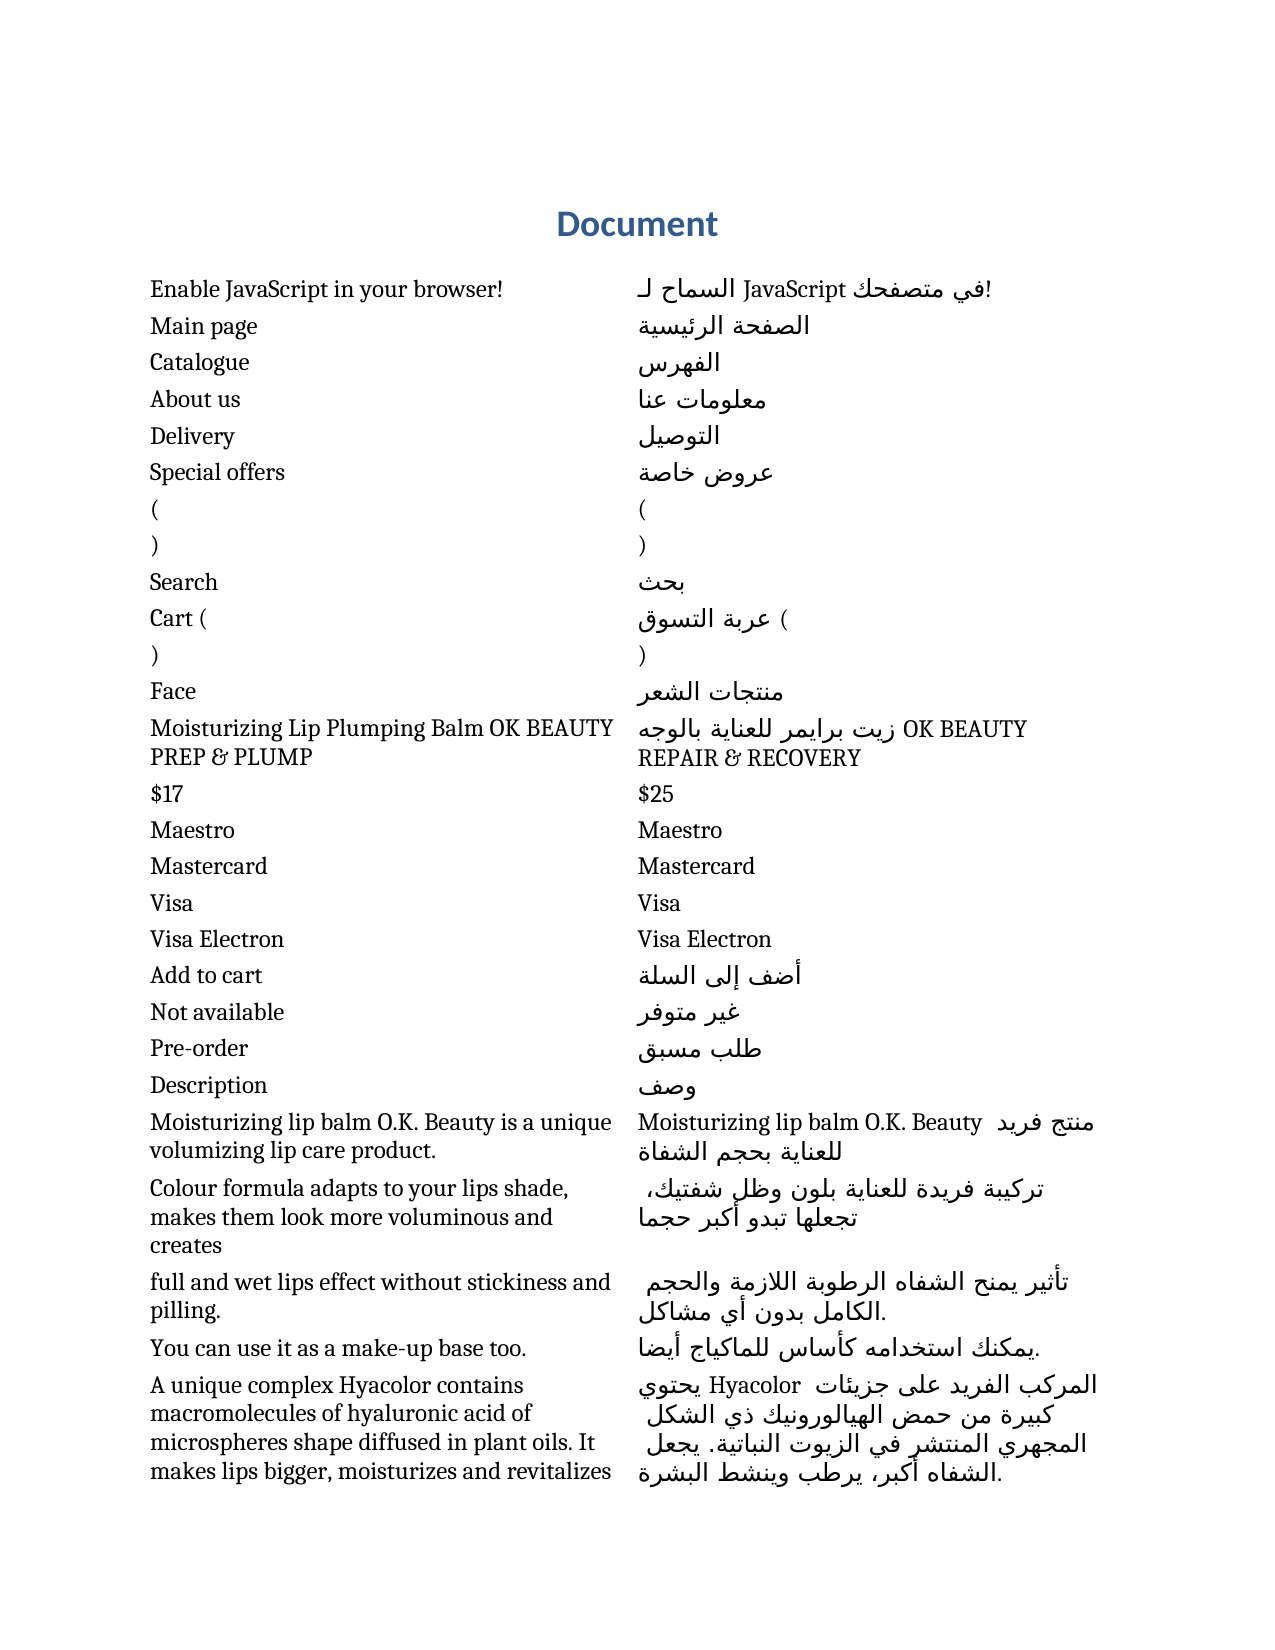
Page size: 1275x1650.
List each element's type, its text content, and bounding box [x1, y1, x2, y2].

table_cell الفهرس [626, 345, 1114, 381]
table_cell Moisturizing lip balm O.K. Beauty is a unique volumizing lip care product. [139, 1104, 626, 1170]
table_cell Visa [139, 885, 626, 921]
title Document [150, 200, 1125, 246]
table_cell Not available [139, 994, 626, 1031]
table_cell Mastercard [626, 849, 1114, 885]
table_cell Cart ( [139, 600, 626, 637]
table_header السماح لـ JavaScript في متصفحك! [626, 271, 1114, 308]
table_cell ) [139, 528, 626, 564]
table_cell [139, 1367, 626, 1492]
table_cell Face [139, 674, 626, 710]
table_cell You can use it as a make-up base too. [139, 1330, 626, 1367]
table_cell ) [626, 528, 1114, 564]
table_cell Moisturizing lip balm O.K. Beauty منتج فريد للعناية بحجم الشفاة [626, 1104, 1114, 1170]
table_cell Maestro [139, 812, 626, 848]
table_cell زيت برايمر للعناية بالوجه OK BEAUTY REPAIR & RECOVERY [626, 710, 1114, 776]
table_cell Delivery [139, 418, 626, 454]
table_cell منتجات الشعر [626, 674, 1114, 710]
table_cell ) [626, 637, 1114, 673]
table_cell Visa [626, 885, 1114, 921]
table_cell full and wet lips effect without stickiness and pilling. [139, 1264, 626, 1330]
table_cell أضف إلى السلة [626, 957, 1114, 994]
table_cell Colour formula adapts to your lips shade, makes them look more voluminous and creates [139, 1170, 626, 1264]
table_cell Special offers [139, 455, 626, 491]
table_cell عربة التسوق ( [626, 600, 1114, 637]
table_cell Visa Electron [626, 921, 1114, 957]
table_cell التوصيل [626, 418, 1114, 454]
table_cell بحث [626, 564, 1114, 600]
table_cell الصفحة الرئيسية [626, 308, 1114, 344]
table_cell يمكنك استخدامه كأساس للماكياج أيضا. [626, 1330, 1114, 1367]
table_cell About us [139, 381, 626, 418]
table_cell ) [139, 637, 626, 673]
table_cell Main page [139, 308, 626, 344]
table_cell معلومات عنا [626, 381, 1114, 418]
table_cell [626, 1367, 1114, 1492]
table_cell Search [139, 564, 626, 600]
table_header Enable JavaScript in your browser! [139, 271, 626, 308]
table_cell تركيبة فريدة للعناية بلون وظل شفتيك، تجعلها تبدو أكبر حجما [626, 1170, 1114, 1264]
table_cell Visa Electron [139, 921, 626, 957]
table_cell Description [139, 1067, 626, 1104]
table_cell وصف [626, 1067, 1114, 1104]
table_cell Add to cart [139, 957, 626, 994]
table_cell $25 [626, 776, 1114, 812]
table_cell Catalogue [139, 345, 626, 381]
table_cell عروض خاصة [626, 455, 1114, 491]
table_cell ( [139, 491, 626, 527]
table_cell غير متوفر [626, 994, 1114, 1031]
table_cell Moisturizing Lip Plumping Balm OK BEAUTY PREP & PLUMP [139, 710, 626, 776]
table_cell Mastercard [139, 849, 626, 885]
table_cell طلب مسبق [626, 1031, 1114, 1067]
table_cell $17 [139, 776, 626, 812]
table_cell Maestro [626, 812, 1114, 848]
table_cell ( [626, 491, 1114, 527]
table_cell Pre-order [139, 1031, 626, 1067]
table_cell تأثير يمنح الشفاه الرطوبة اللازمة والحجم الكامل بدون أي مشاكل. [626, 1264, 1114, 1330]
